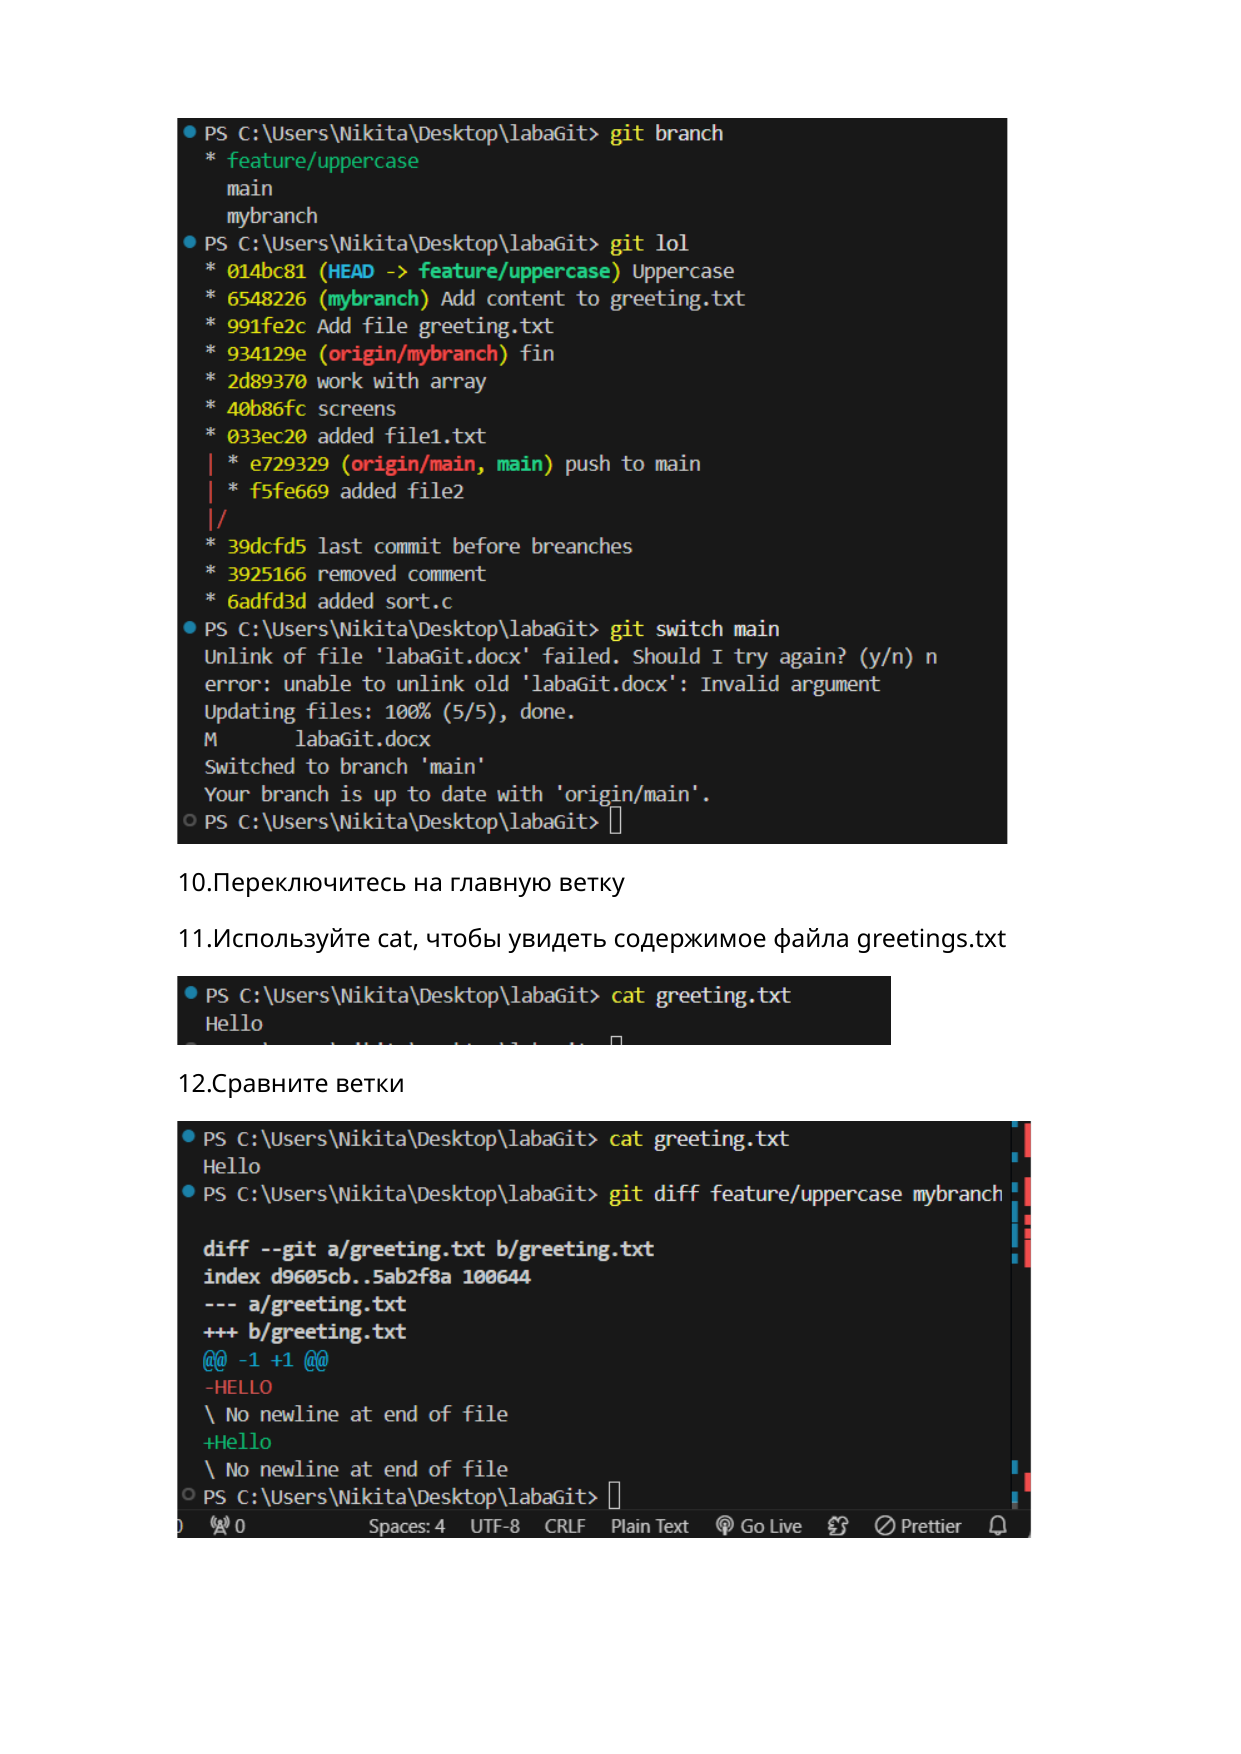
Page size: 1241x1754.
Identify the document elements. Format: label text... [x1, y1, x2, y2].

text 10.Переключитесь на главную ветку [177, 865, 1152, 899]
text 12.Сравните ветки [177, 1066, 1152, 1100]
text 11.Используйте cat, чтобы увидеть содержимое файла greetings.txt [177, 921, 1152, 955]
picture [177, 1121, 1032, 1538]
picture [177, 976, 891, 1045]
picture [177, 118, 1008, 844]
